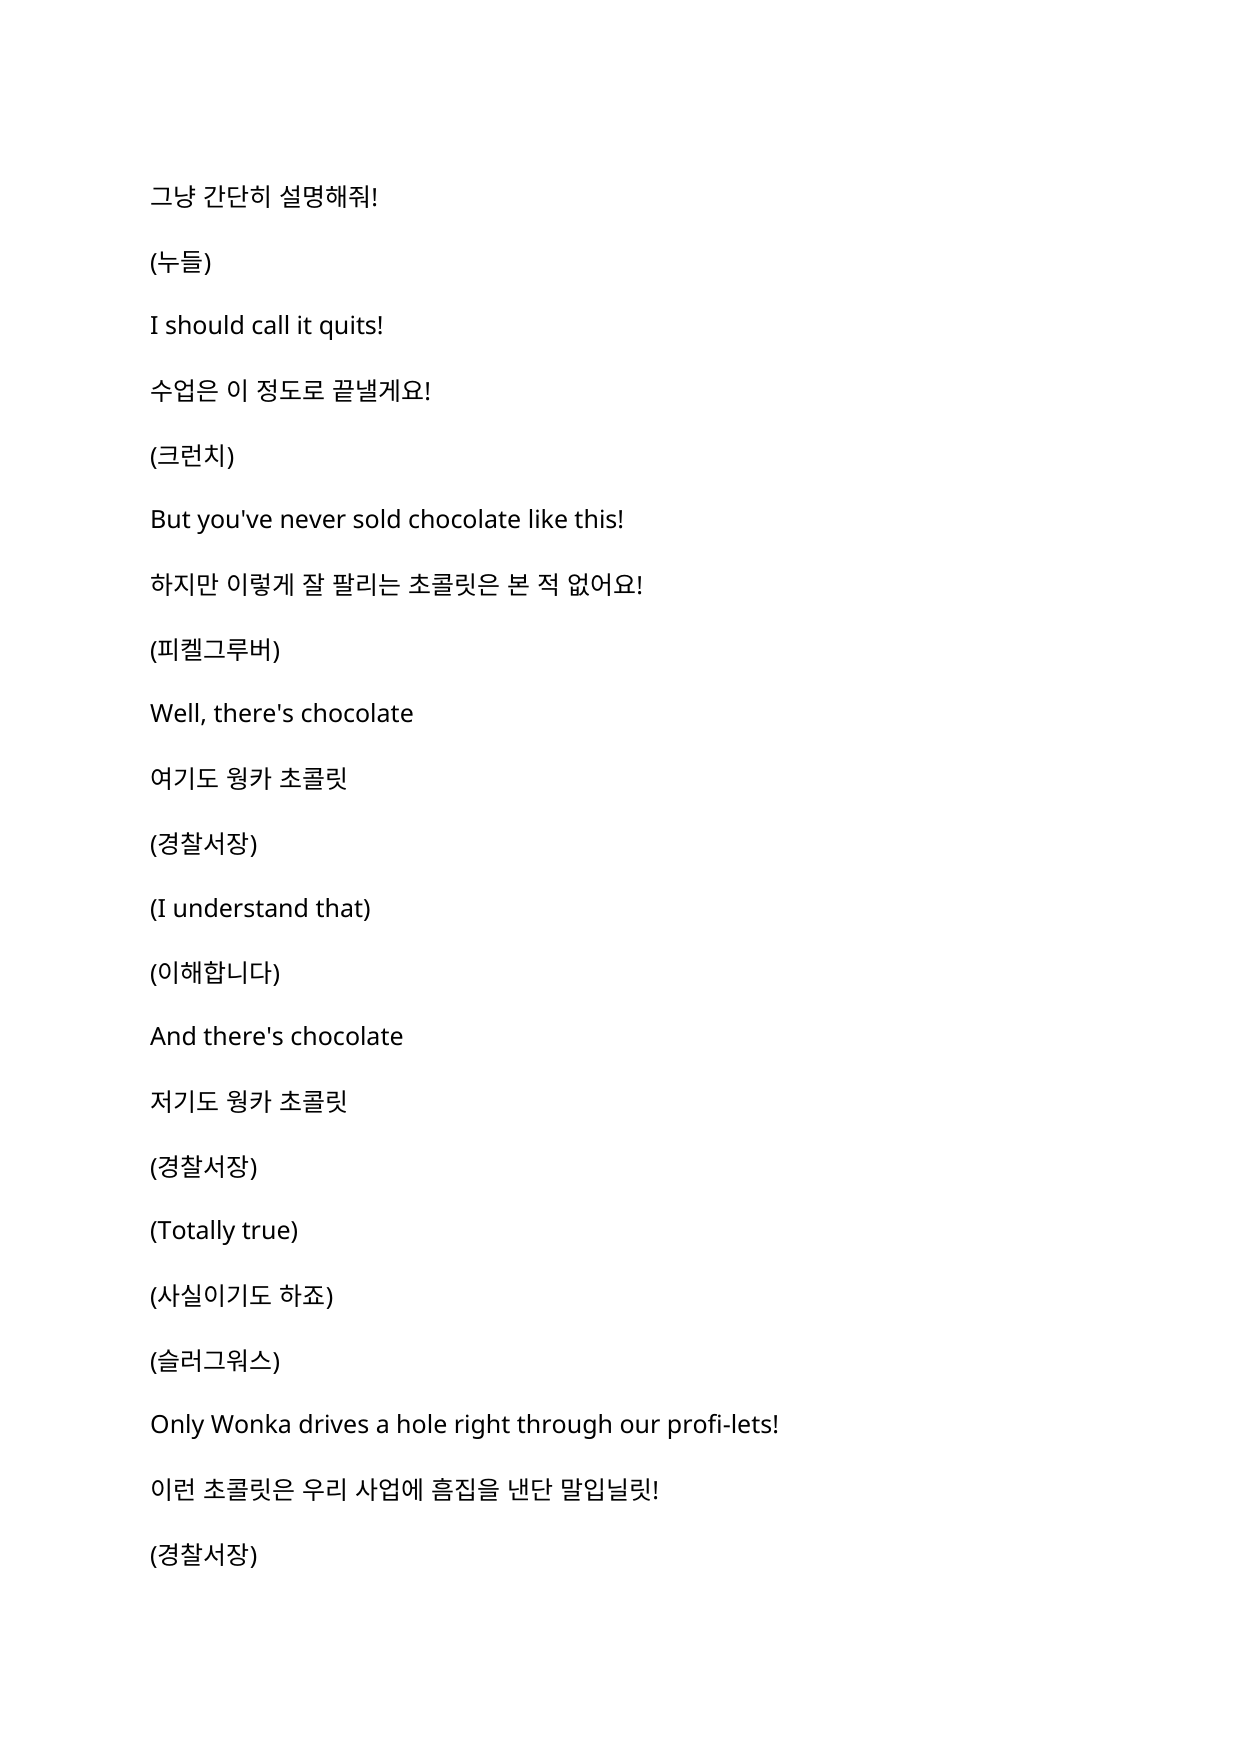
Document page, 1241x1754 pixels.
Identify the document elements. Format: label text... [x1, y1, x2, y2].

text (크런치) [150, 437, 1090, 473]
text (사실이기도 하죠) [150, 1276, 1090, 1312]
text (경찰서장) [150, 1536, 1090, 1572]
text And there's chocolate [150, 1019, 1090, 1053]
text (I understand that) [150, 890, 1090, 924]
text Only Wonka drives a hole right through our profi-lets! [150, 1407, 1090, 1441]
text But you've never sold chocolate like this! [150, 502, 1090, 536]
text Well, there's chocolate [150, 696, 1090, 730]
text 저기도 웡카 초콜릿 [150, 1082, 1090, 1118]
text 여기도 웡카 초콜릿 [150, 759, 1090, 796]
text I should call it quits! [150, 308, 1090, 342]
text 수업은 이 정도로 끝낼게요! [150, 371, 1090, 407]
text (경찰서장) [150, 825, 1090, 861]
text (피켈그루버) [150, 631, 1090, 667]
text (누들) [150, 243, 1090, 279]
text (경찰서장) [150, 1147, 1090, 1184]
text (슬러그워스) [150, 1342, 1090, 1378]
text (Totally true) [150, 1213, 1090, 1247]
text (이해합니다) [150, 953, 1090, 990]
text 하지만 이렇게 잘 팔리는 초콜릿은 본 적 없어요! [150, 565, 1090, 602]
text 그냥 간단히 설명해줘! [150, 177, 1090, 213]
text 이런 초콜릿은 우리 사업에 흠집을 낸단 말입닐릿! [150, 1470, 1090, 1506]
